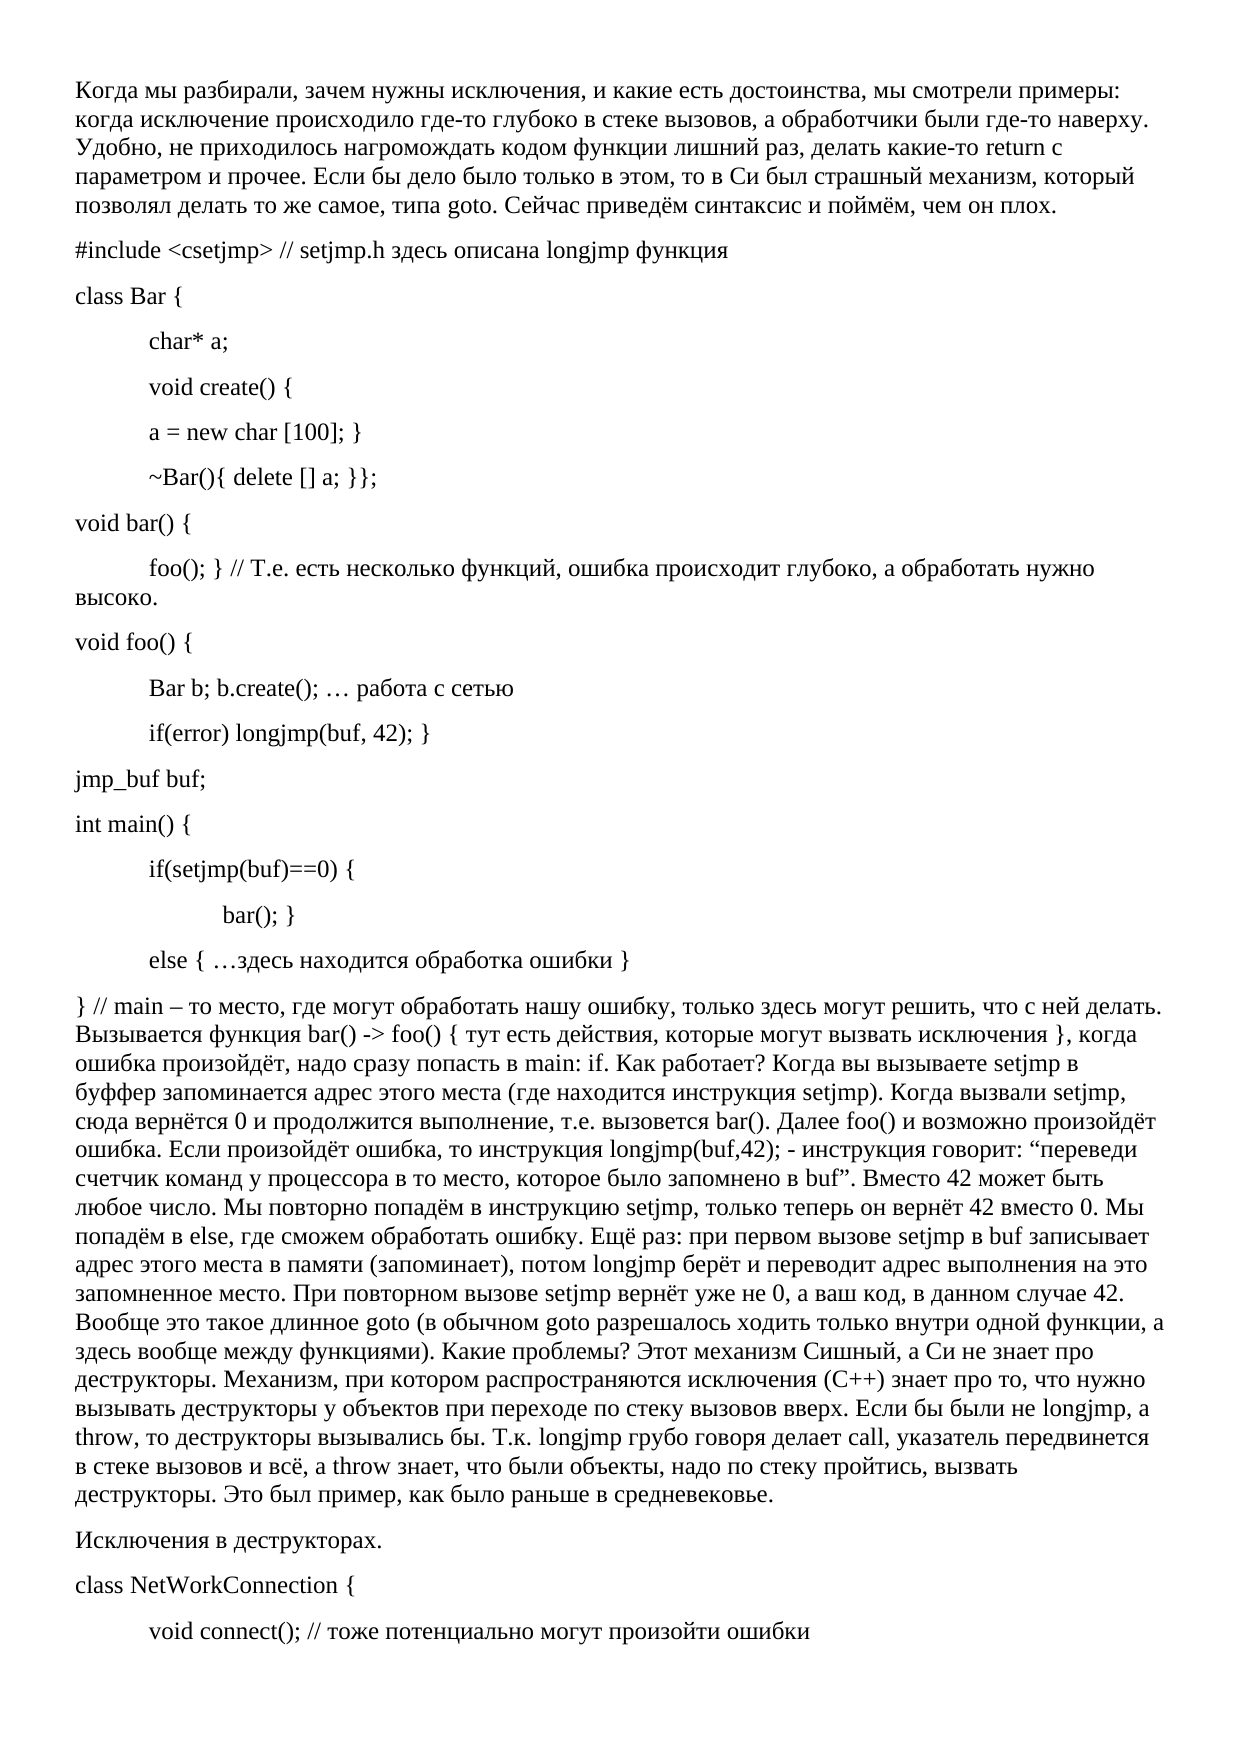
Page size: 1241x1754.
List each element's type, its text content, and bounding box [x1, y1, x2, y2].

text Bar b; b.create(); … работа с сетью [75, 673, 1165, 702]
text #include <csetjmp> // setjmp.h здесь описана longjmp функция [75, 235, 1165, 264]
text void bar() { [75, 508, 1165, 537]
text } // main – то место, где могут обработать нашу ошибку, только здесь могут решить, что с ней делать. Вызывается функция bar() -> foo() { тут есть действия, которые могут вызвать исключения }, когда ошибка произойдёт, надо сразу попасть в main: if. Как работает? Когда вы вызываете setjmp в буффер запоминается адрес этого места (где находится инструкция setjmp). Когда вызвали setjmp, сюда вернётся 0 и продолжится выполнение, т.е. вызовется bar(). Далее foo() и возможно произойдёт ошибка. Если произойдёт ошибка, то инструкция longjmp(buf,42); - инструкция говорит: “переведи счетчик команд у процессора в то место, которое было запомнено в buf”. Вместо 42 может быть любое число. Мы повторно попадём в инструкцию setjmp, только теперь он вернёт 42 вместо 0. Мы попадём в else, где сможем обработать ошибку. Ещё раз: при первом вызове setjmp в buf записывает адрес этого места в памяти (запоминает), потом longjmp берёт и переводит адрес выполнения на это запомненное место. При повторном вызове setjmp вернёт уже не 0, а ваш код, в данном случае 42. Вообще это такое длинное goto (в обычном goto разрешалось ходить только внутри одной функции, а здесь вообще между функциями). Какие проблемы? Этот механизм Сишный, а Си не знает про деструкторы. Механизм, при котором распространяются исключения (С++) знает про то, что нужно вызывать деструкторы у объектов при переходе по стеку вызовов вверх. Если бы были не longjmp, а throw, то деструкторы вызывались бы. Т.к. longjmp грубо говоря делает call, указатель передвинется в стеке вызовов и всё, а throw знает, что были объекты, надо по стеку пройтись, вызвать деструкторы. Это был пример, как было раньше в средневековье. [75, 991, 1165, 1508]
text if(setjmp(buf)==0) { [75, 854, 1165, 883]
text Когда мы разбирали, зачем нужны исключения, и какие есть достоинства, мы смотрели примеры: когда исключение происходило где-то глубоко в стеке вызовов, а обработчики были где-то наверху. Удобно, не приходилось нагромождать кодом функции лишний раз, делать какие-то return с параметром и прочее. Если бы дело было только в этом, то в Си был страшный механизм, который позволял делать то же самое, типа goto. Сейчас приведём синтаксис и поймём, чем он плох. [75, 75, 1165, 219]
text bar(); } [75, 900, 1165, 929]
text class NetWorkConnection { [75, 1570, 1165, 1599]
text ~Bar(){ delete [] a; }}; [75, 462, 1165, 491]
text char* a; [75, 326, 1165, 355]
text void foo() { [75, 627, 1165, 656]
text Исключения в деструкторах. [75, 1525, 1165, 1554]
text a = new char [100]; } [75, 417, 1165, 446]
text void create() { [75, 372, 1165, 400]
text else { …здесь находится обработка ошибки } [75, 945, 1165, 974]
text jmp_buf buf; [75, 764, 1165, 792]
text int main() { [75, 809, 1165, 838]
text foo(); } // Т.е. есть несколько функций, ошибка происходит глубоко, а обработать нужно высоко. [75, 553, 1165, 611]
text if(error) longjmp(buf, 42); } [75, 718, 1165, 747]
text void connect(); // тоже потенциально могут произойти ошибки [75, 1616, 1165, 1644]
text class Bar { [75, 281, 1165, 309]
